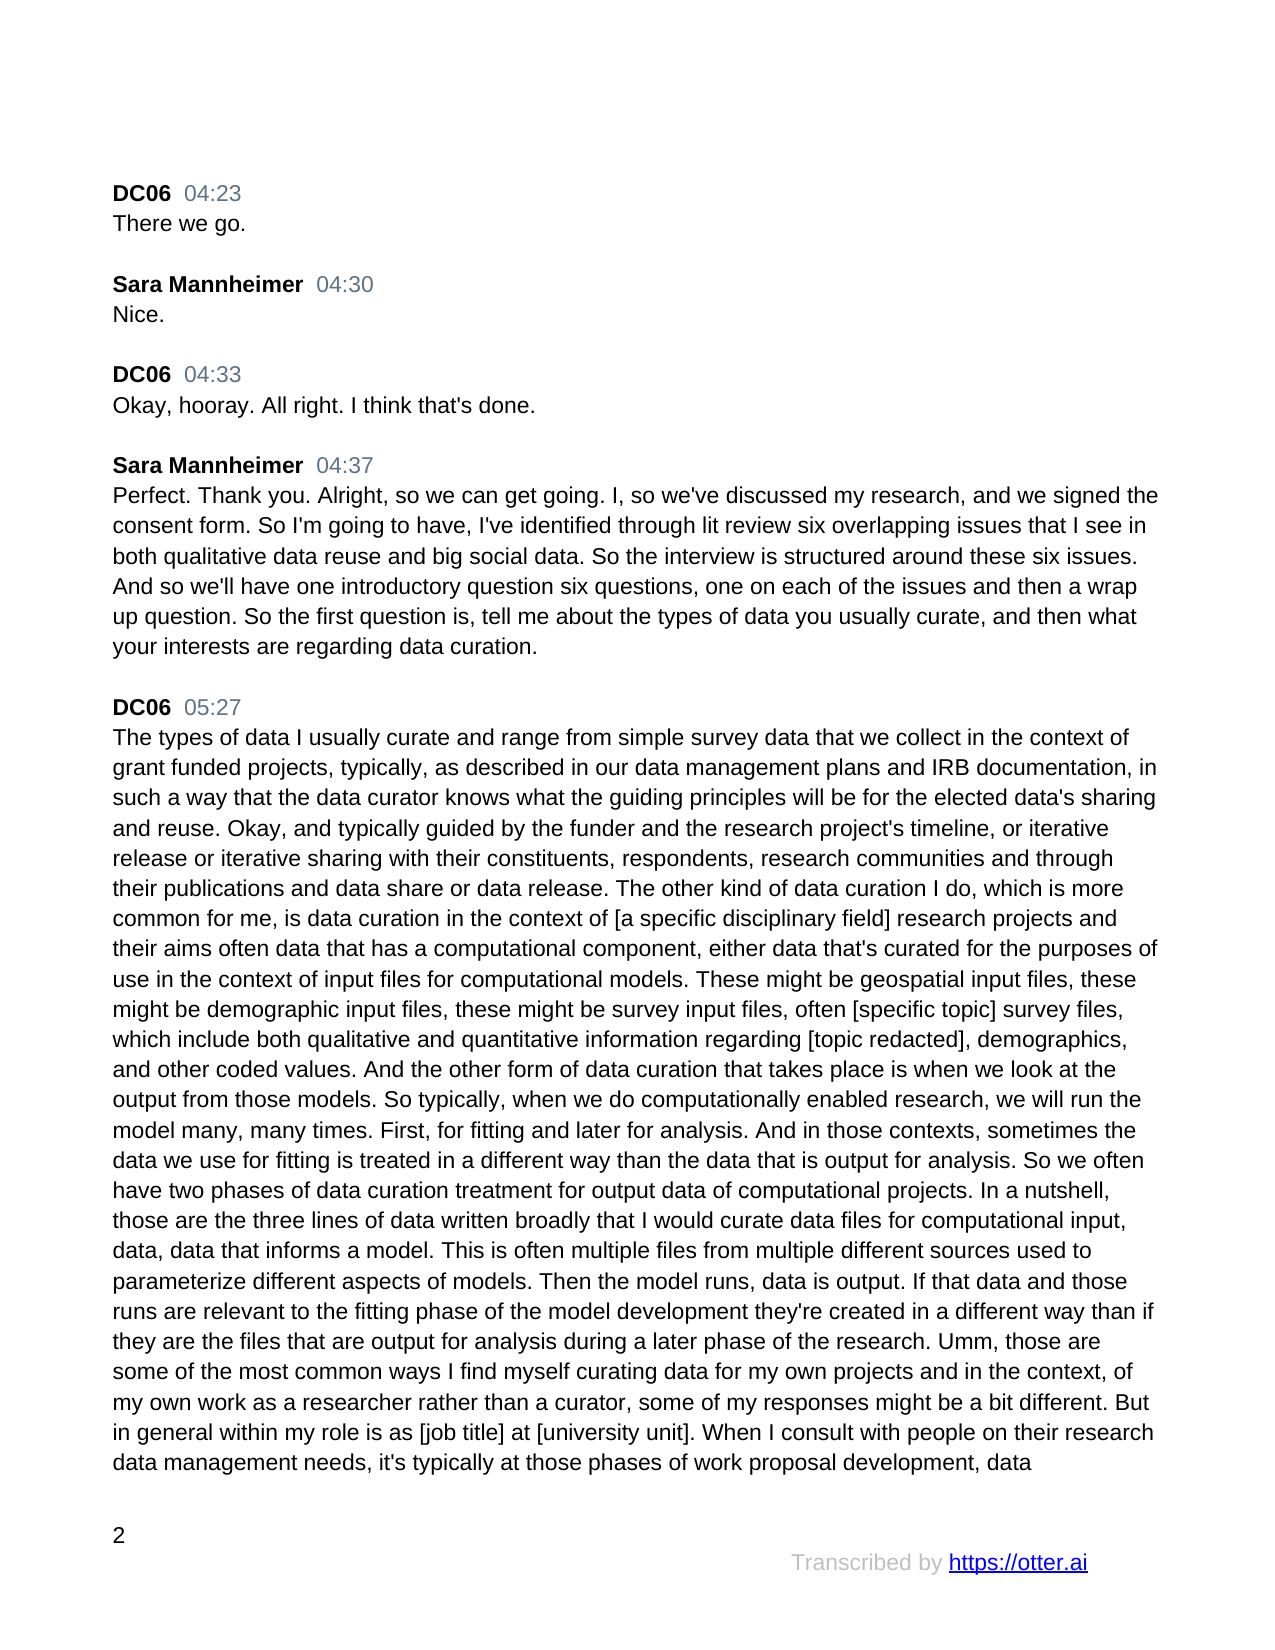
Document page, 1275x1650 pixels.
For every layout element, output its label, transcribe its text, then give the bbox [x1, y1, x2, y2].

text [112, 724, 1162, 1475]
text DC06 04:33 [112, 361, 1162, 388]
text There we go. [112, 210, 1162, 237]
text Sara Mannheimer 04:30 [112, 271, 1162, 297]
text Perfect. Thank you. Alright, so we can get going. I, so we've discussed my research, and we signed the consent form. So I'm going to have, I've identified through lit review six overlapping issues that I see in both qualitative data reuse and big social data. So the interview is structured around these six issues. And so we'll have one introductory question six questions, one on each of the issues and then a wrap up question. So the first question is, tell me about the types of data you usually curate, and then what your interests are regarding data curation. [112, 482, 1162, 660]
text DC06 05:27 [112, 694, 1162, 720]
text DC06 04:23 [112, 180, 1162, 207]
text Sara Mannheimer 04:37 [112, 452, 1162, 478]
text Nice. [112, 301, 1162, 327]
text Okay, hooray. All right. I think that's done. [112, 392, 1162, 418]
